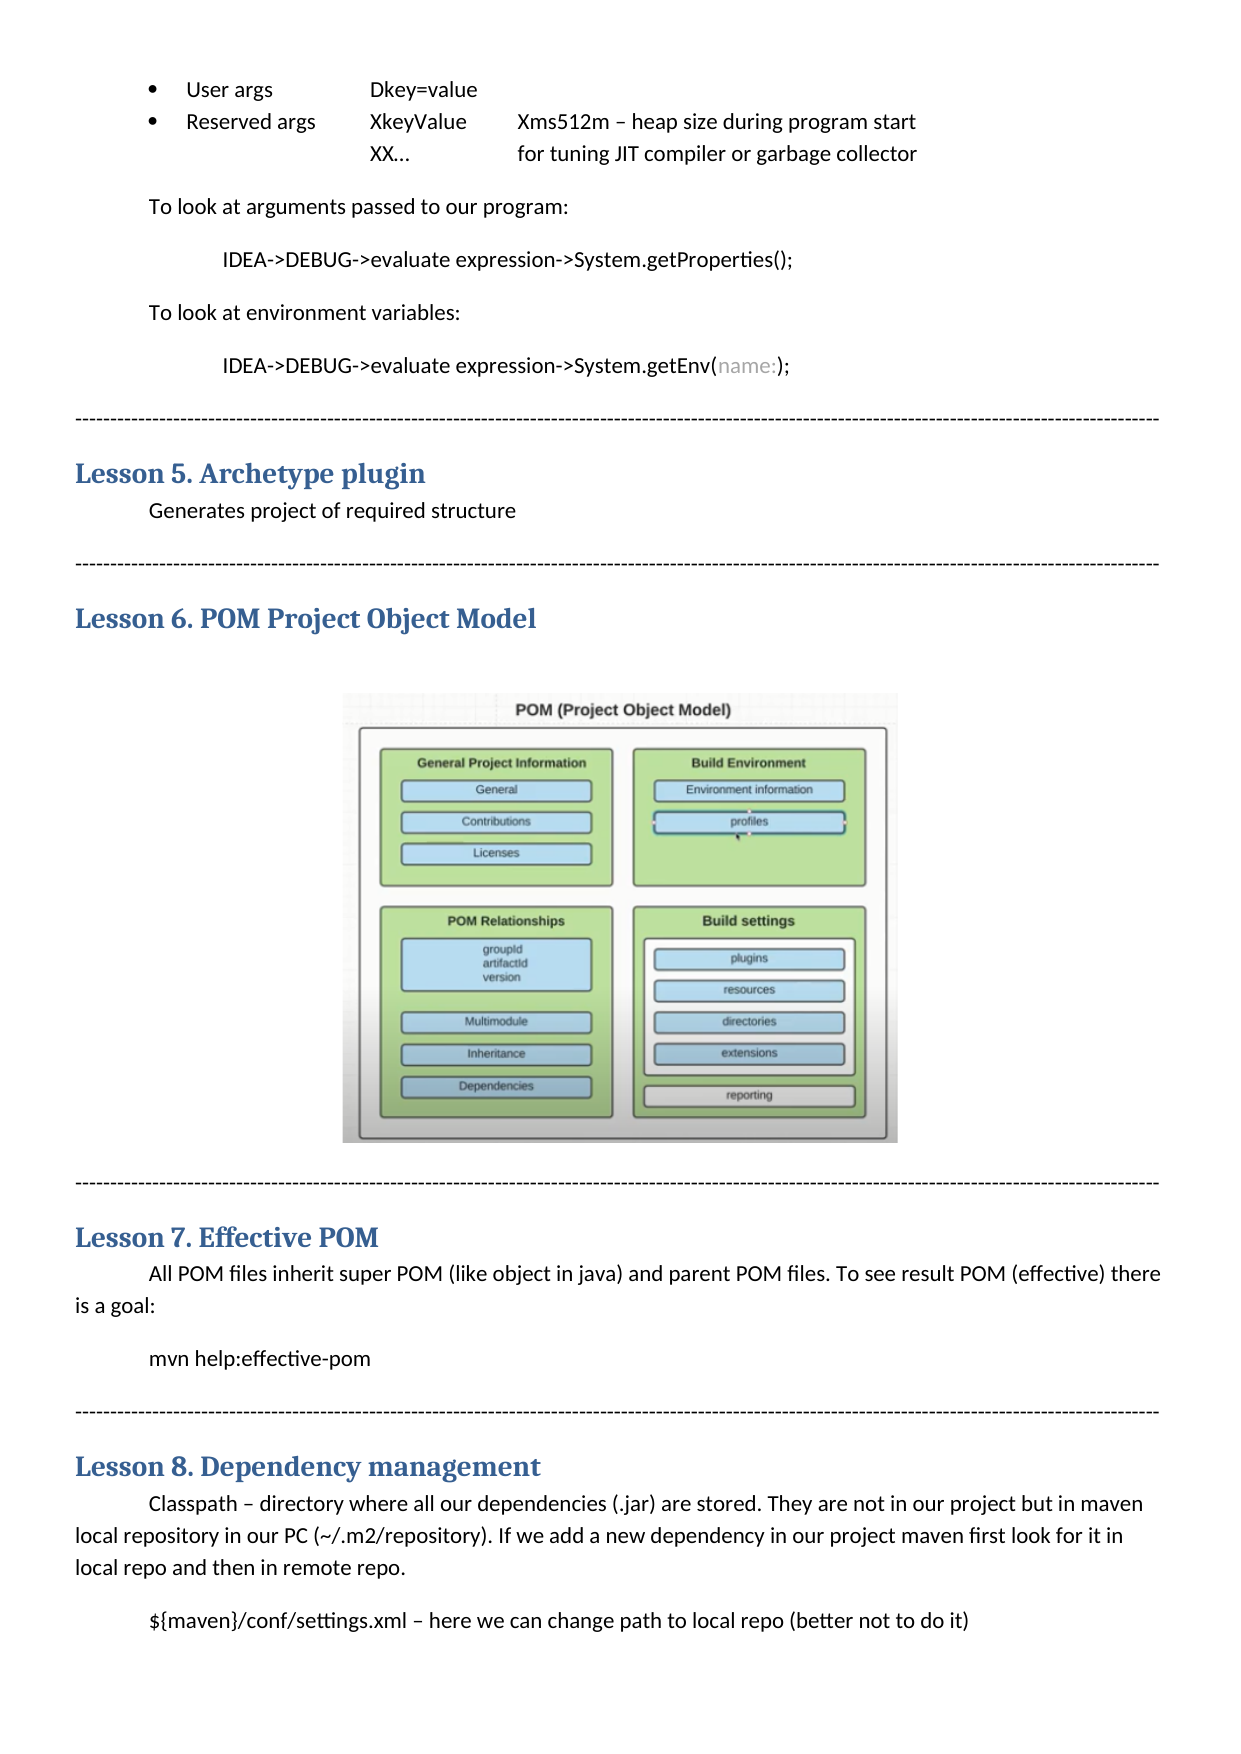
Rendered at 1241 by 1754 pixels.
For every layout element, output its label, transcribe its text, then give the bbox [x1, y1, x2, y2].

subtitle Lesson 5. Archetype plugin [75, 457, 1165, 491]
subtitle Lesson 7. Effective POM [75, 1221, 1165, 1254]
text ${maven}/conf/settings.xml – here we can change path to local repo (better not to do it) [75, 1606, 1165, 1634]
text mvn help:effective-pom [75, 1344, 1165, 1372]
text All POM files inherit super POM (like object in java) and parent POM files. To see result POM (effective) there is a goal: [75, 1259, 1165, 1319]
picture [342, 693, 898, 1143]
text IDEA->DEBUG->evaluate expression->System.getEnv(name:); [75, 351, 1165, 379]
text IDEA->DEBUG->evaluate expression->System.getProperties(); [75, 245, 1165, 273]
subtitle Lesson 6. POM Project Object Model [75, 602, 1165, 636]
text To look at environment variables: [75, 298, 1165, 326]
text Classpath – directory where all our dependencies (.jar) are stored. They are not in our project but in maven local repository in our PC (~/.m2/repository). If we add a new dependency in our project maven first look for it in local repo and then in remote repo. [75, 1489, 1165, 1581]
text To look at arguments passed to our program: [75, 192, 1165, 220]
text Generates project of required structure [75, 496, 1165, 524]
list Reserved args XkeyValue Xms512m – heap size during program start [148, 107, 1165, 135]
subtitle Lesson 8. Dependency management [75, 1451, 1165, 1484]
list User args Dkey=value [148, 75, 1165, 103]
list XX… for tuning JIT compiler or garbage collector [333, 139, 1165, 167]
